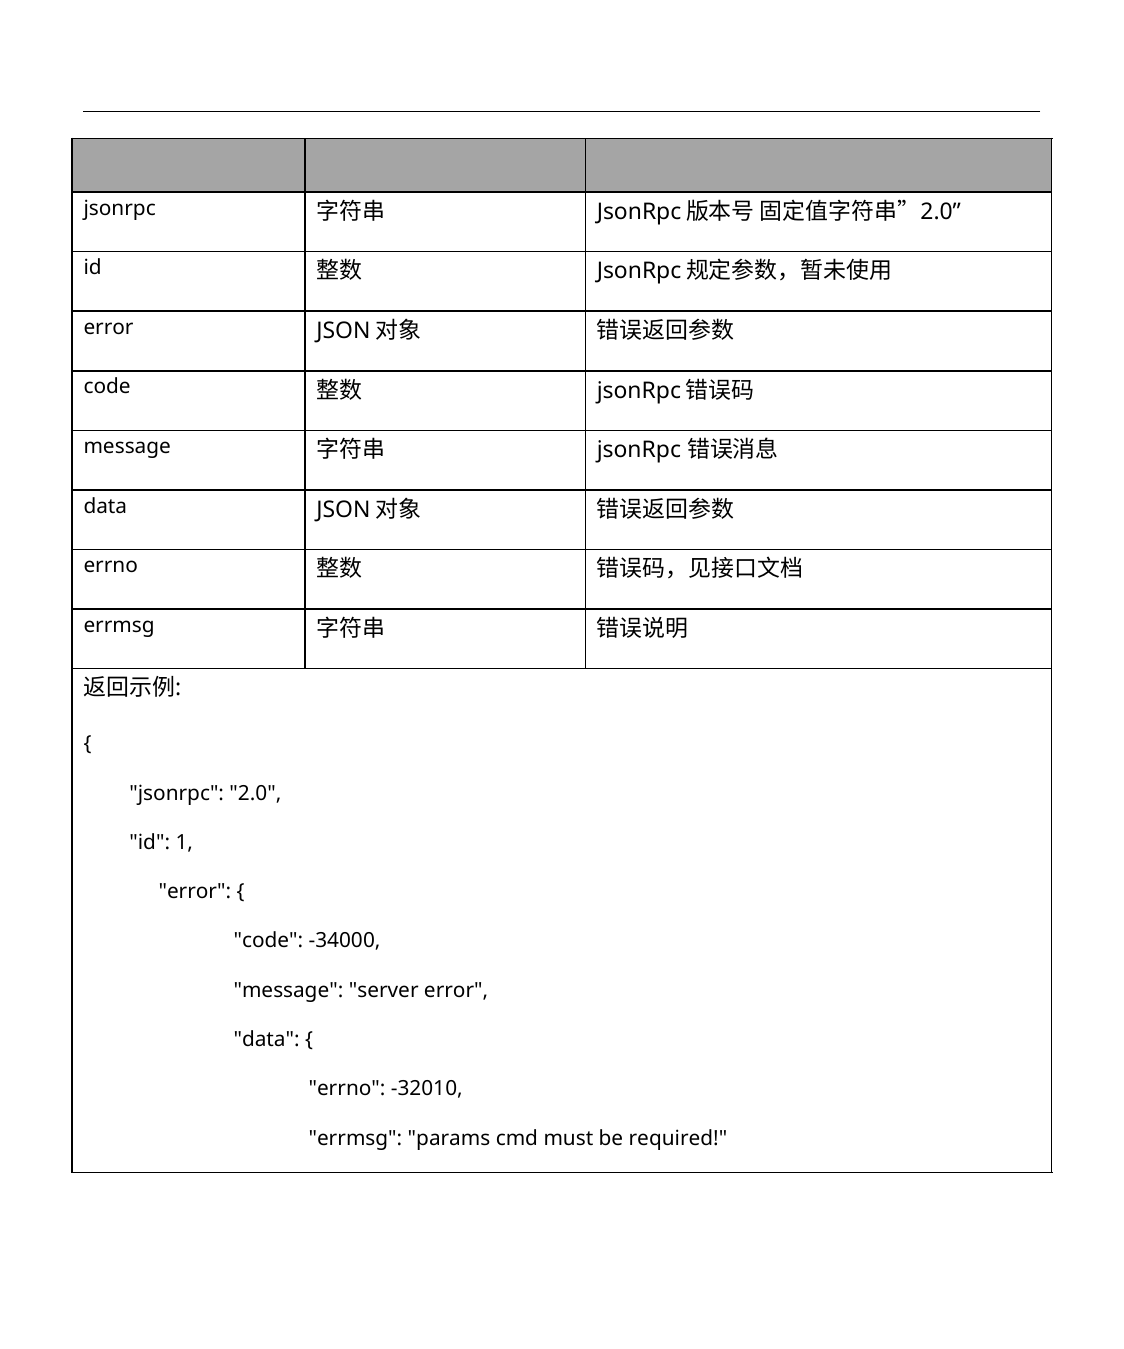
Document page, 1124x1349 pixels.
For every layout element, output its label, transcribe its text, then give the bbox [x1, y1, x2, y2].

table_cell error [73, 312, 304, 370]
table_cell 字符串 [306, 193, 585, 251]
table_cell data [73, 491, 304, 549]
table_cell 返回参数 [73, 139, 304, 191]
table_cell JSON对象 [306, 491, 585, 549]
table_cell 参数说明 [586, 139, 1051, 191]
table_cell 错误说明 [586, 610, 1051, 668]
table_cell errmsg [73, 610, 304, 668]
table_cell message [73, 431, 304, 489]
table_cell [73, 669, 1051, 1172]
table_cell JsonRpc规定参数，暂未使用 [586, 252, 1051, 310]
table_cell 整数 [306, 550, 585, 608]
table_cell 错误返回参数 [586, 491, 1051, 549]
table_cell 错误码，见接口文档 [586, 550, 1051, 608]
table_cell 错误返回参数 [586, 312, 1051, 370]
table_cell id [73, 252, 304, 310]
table_cell 数据格式 [306, 139, 585, 191]
table_cell 整数 [306, 252, 585, 310]
table_cell JSON对象 [306, 312, 585, 370]
table_cell JsonRpc版本号 固定值字符串”2.0” [586, 193, 1051, 251]
table_cell jsonrpc [73, 193, 304, 251]
table_cell 字符串 [306, 610, 585, 668]
table_cell errno [73, 550, 304, 608]
table_cell 整数 [306, 372, 585, 429]
table_cell jsonRpc 错误消息 [586, 431, 1051, 489]
table_cell jsonRpc错误码 [586, 372, 1051, 429]
table_cell code [73, 372, 304, 429]
table_cell 字符串 [306, 431, 585, 489]
